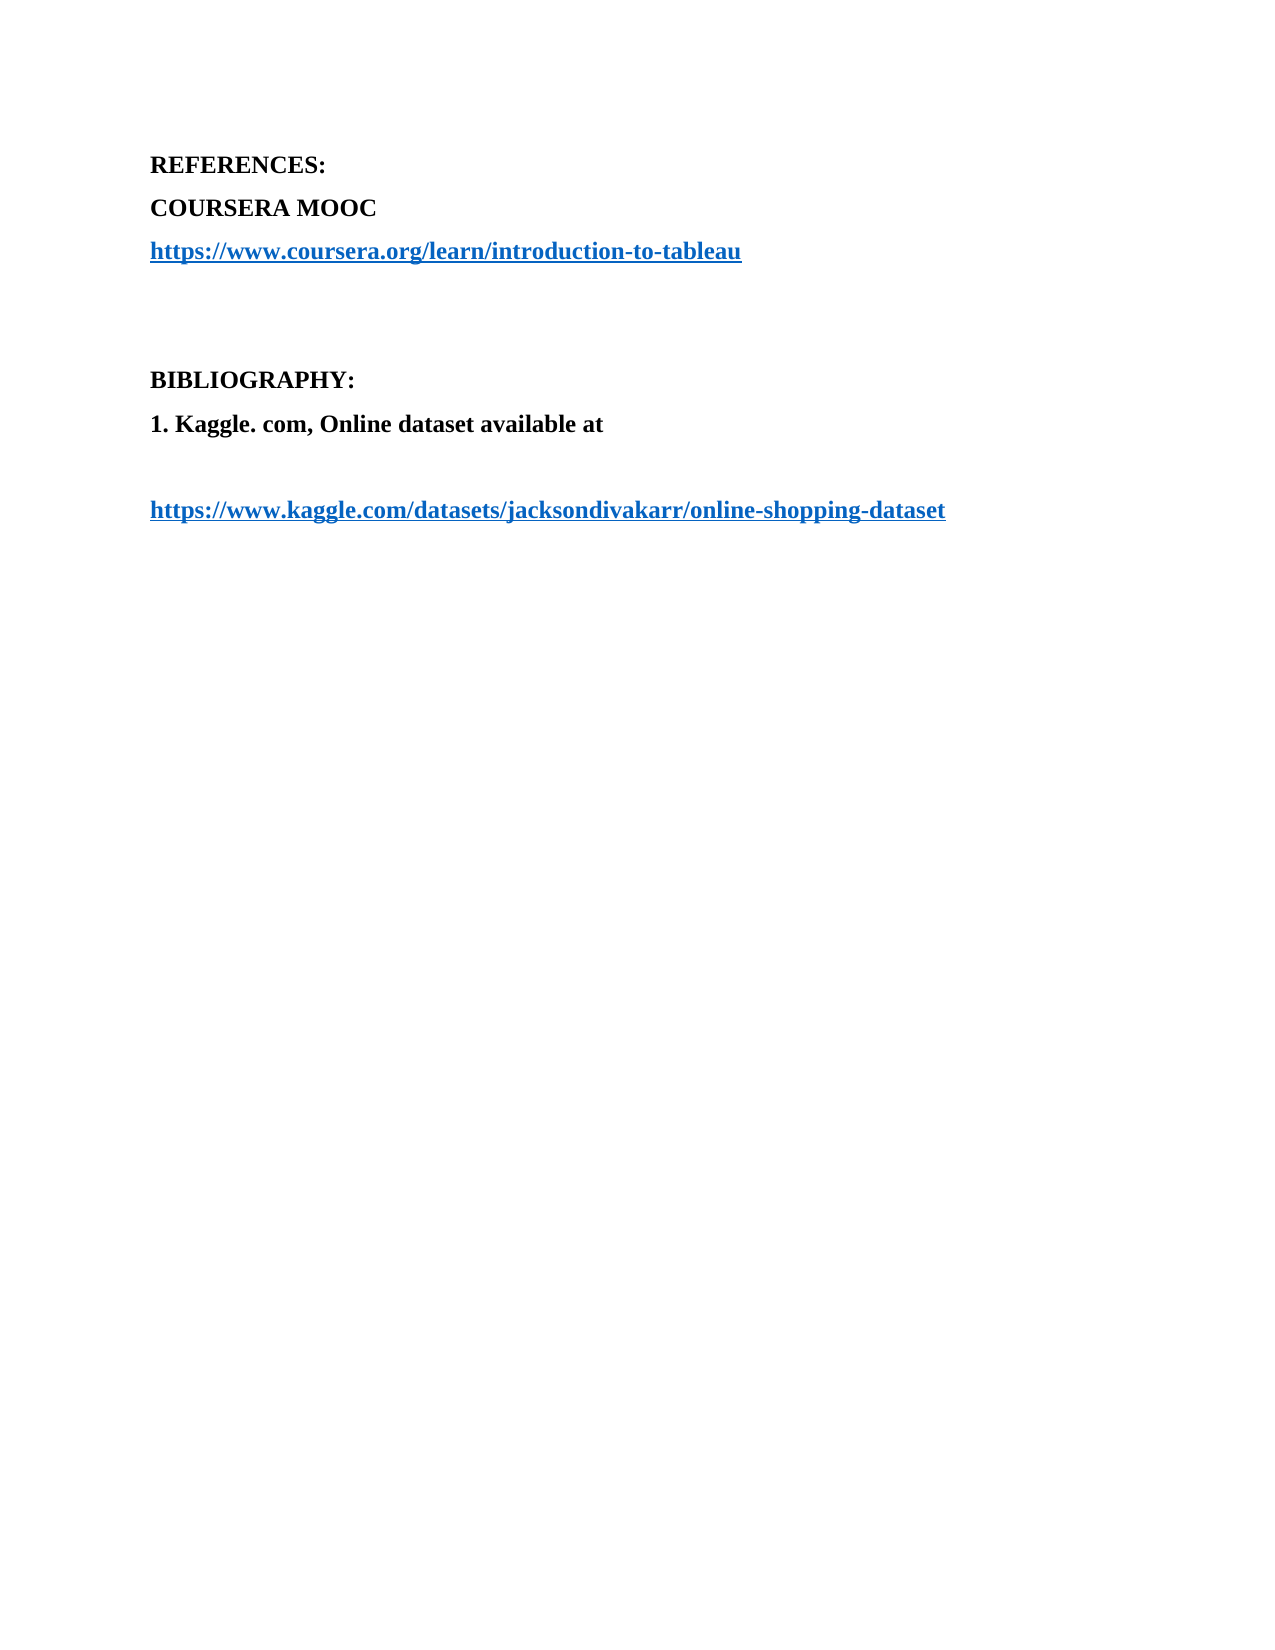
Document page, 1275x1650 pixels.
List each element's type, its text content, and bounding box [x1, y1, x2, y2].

text BIBLIOGRAPHY: [150, 366, 1125, 394]
text REFERENCES: [150, 150, 1125, 179]
text https://www.kaggle.com/datasets/jacksondivakarr/online-shopping-dataset [150, 495, 1125, 524]
text 1. Kaggle. com, Online dataset available at [150, 409, 1125, 437]
text https://www.coursera.org/learn/introduction-to-tableau [150, 236, 1125, 265]
text COURSERA MOOC [150, 193, 1125, 222]
